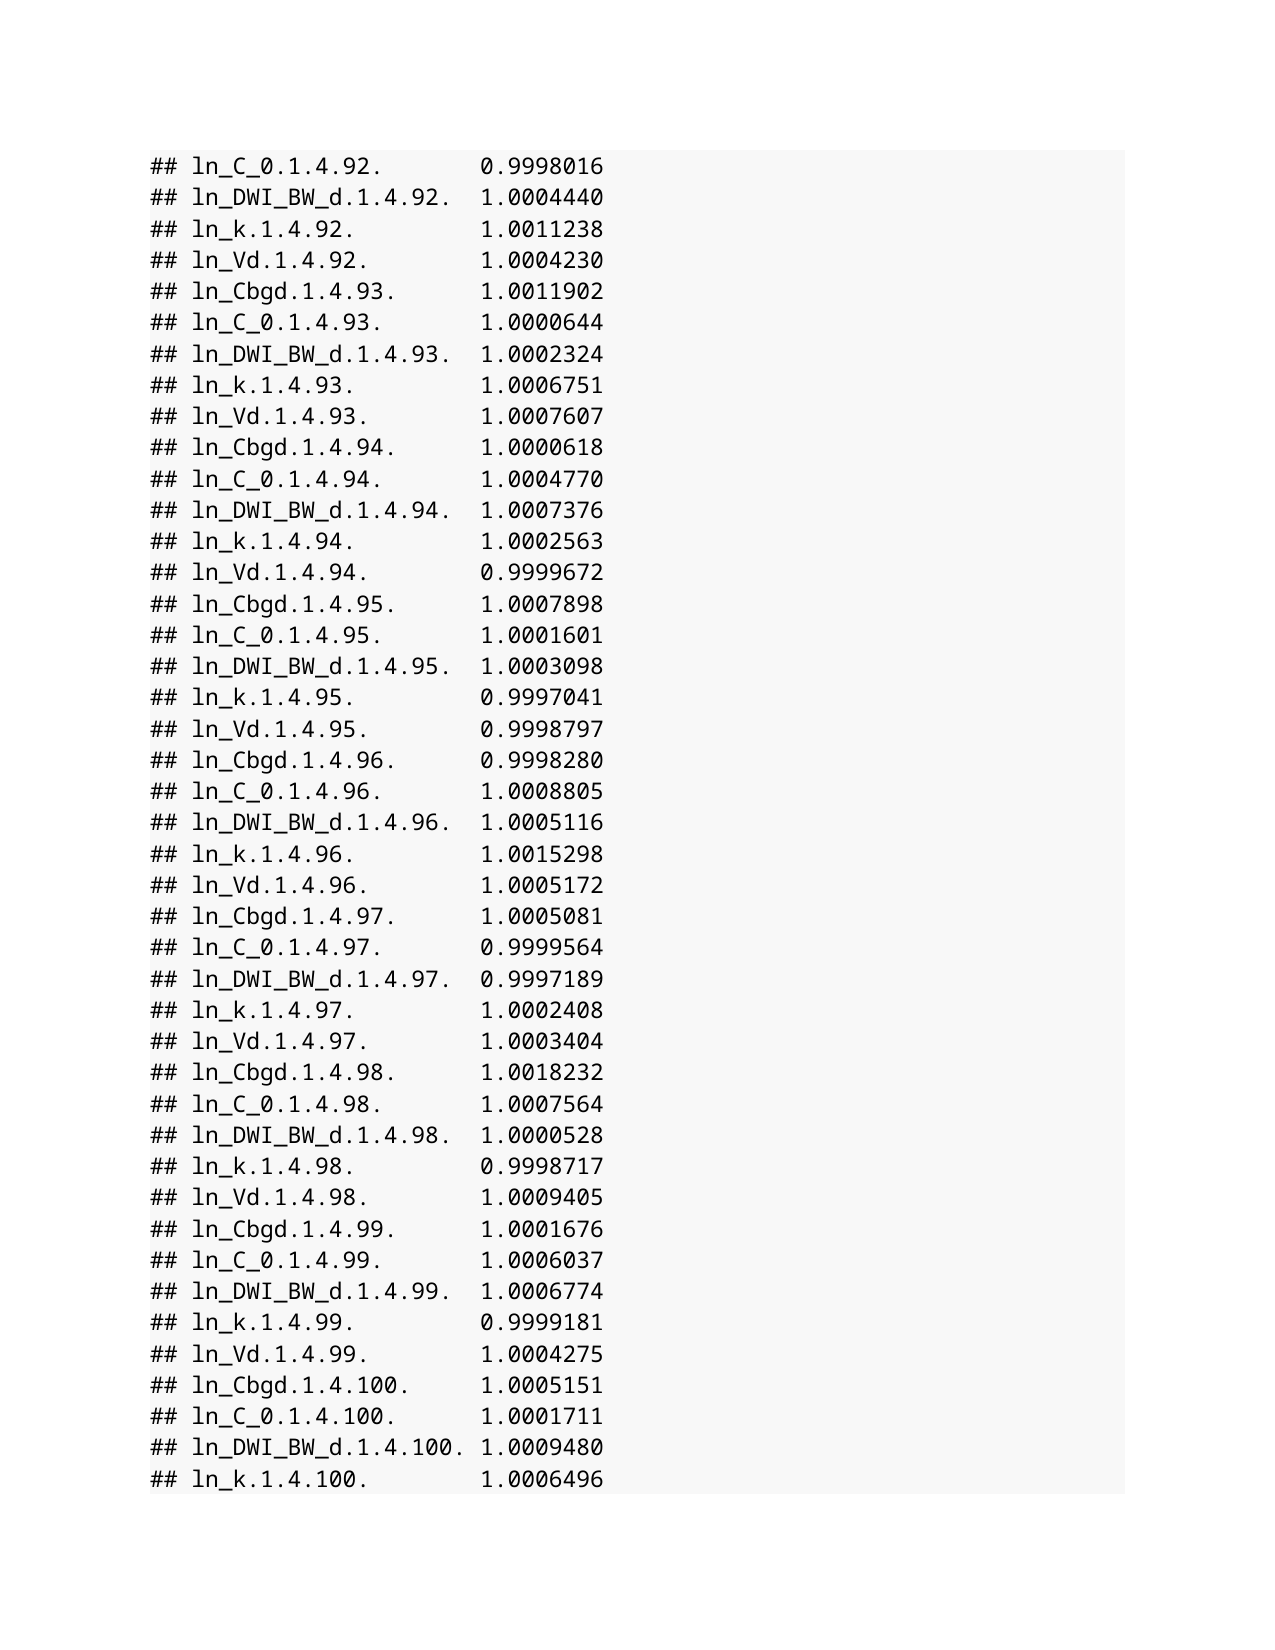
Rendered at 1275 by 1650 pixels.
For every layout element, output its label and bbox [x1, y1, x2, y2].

text [150, 150, 1125, 1494]
